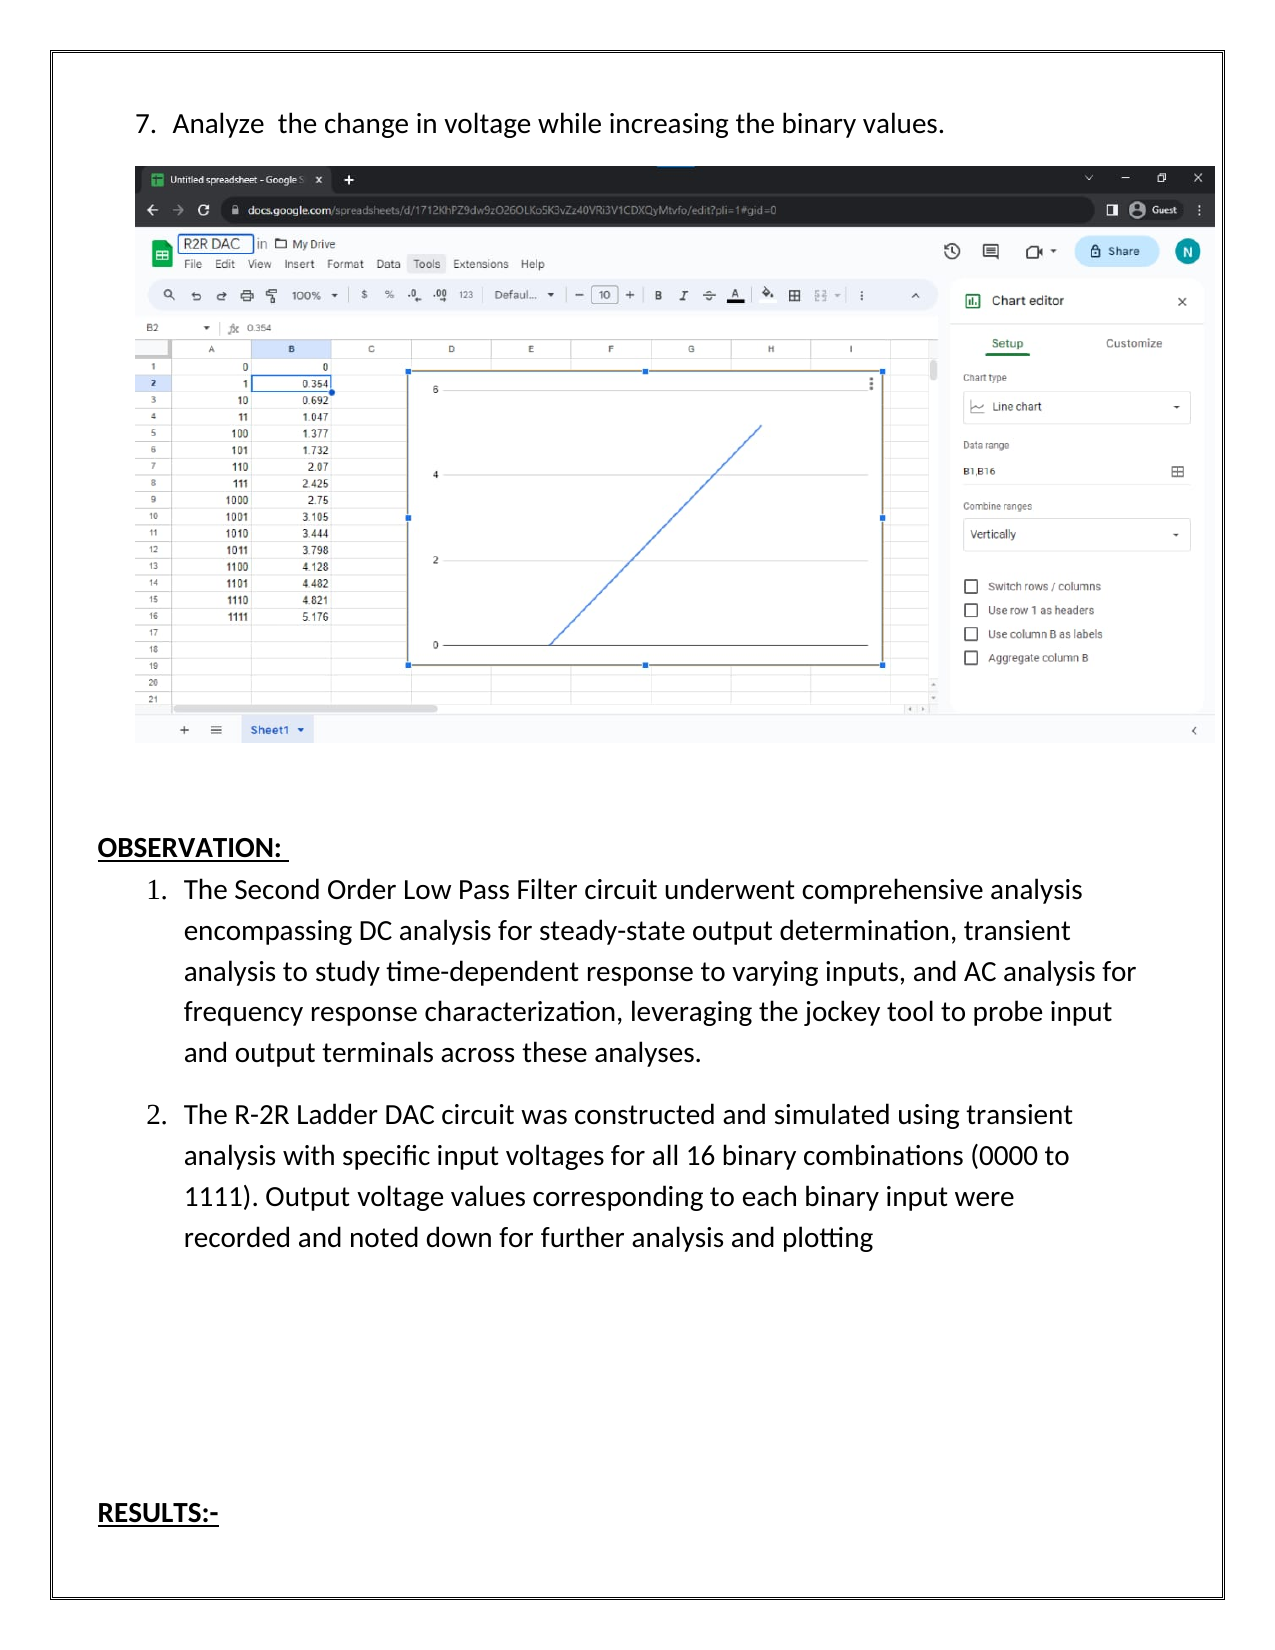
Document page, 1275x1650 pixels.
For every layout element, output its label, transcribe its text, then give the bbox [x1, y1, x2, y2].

text RESULTS:- [97, 1494, 1177, 1530]
list The R-2R Ladder DAC circuit was constructed and simulated using transient analysis with specific input voltages for all 16 binary combinations (0000 to 1111). Output voltage values corresponding to each binary input were recorded and noted down for further analysis and plotting [146, 1096, 1116, 1255]
list Analyze the change in voltage while increasing the binary values. [135, 105, 1177, 141]
picture [135, 166, 1215, 743]
text OBSERVATION: [97, 829, 1177, 865]
list The Second Order Low Pass Filter circuit underwent comprehensive analysis encompassing DC analysis for steady-state output determination, transient analysis to study time-dependent response to varying inputs, and AC analysis for frequency response characterization, leveraging the jockey tool to probe input and output terminals across these analyses. [146, 871, 1162, 1070]
